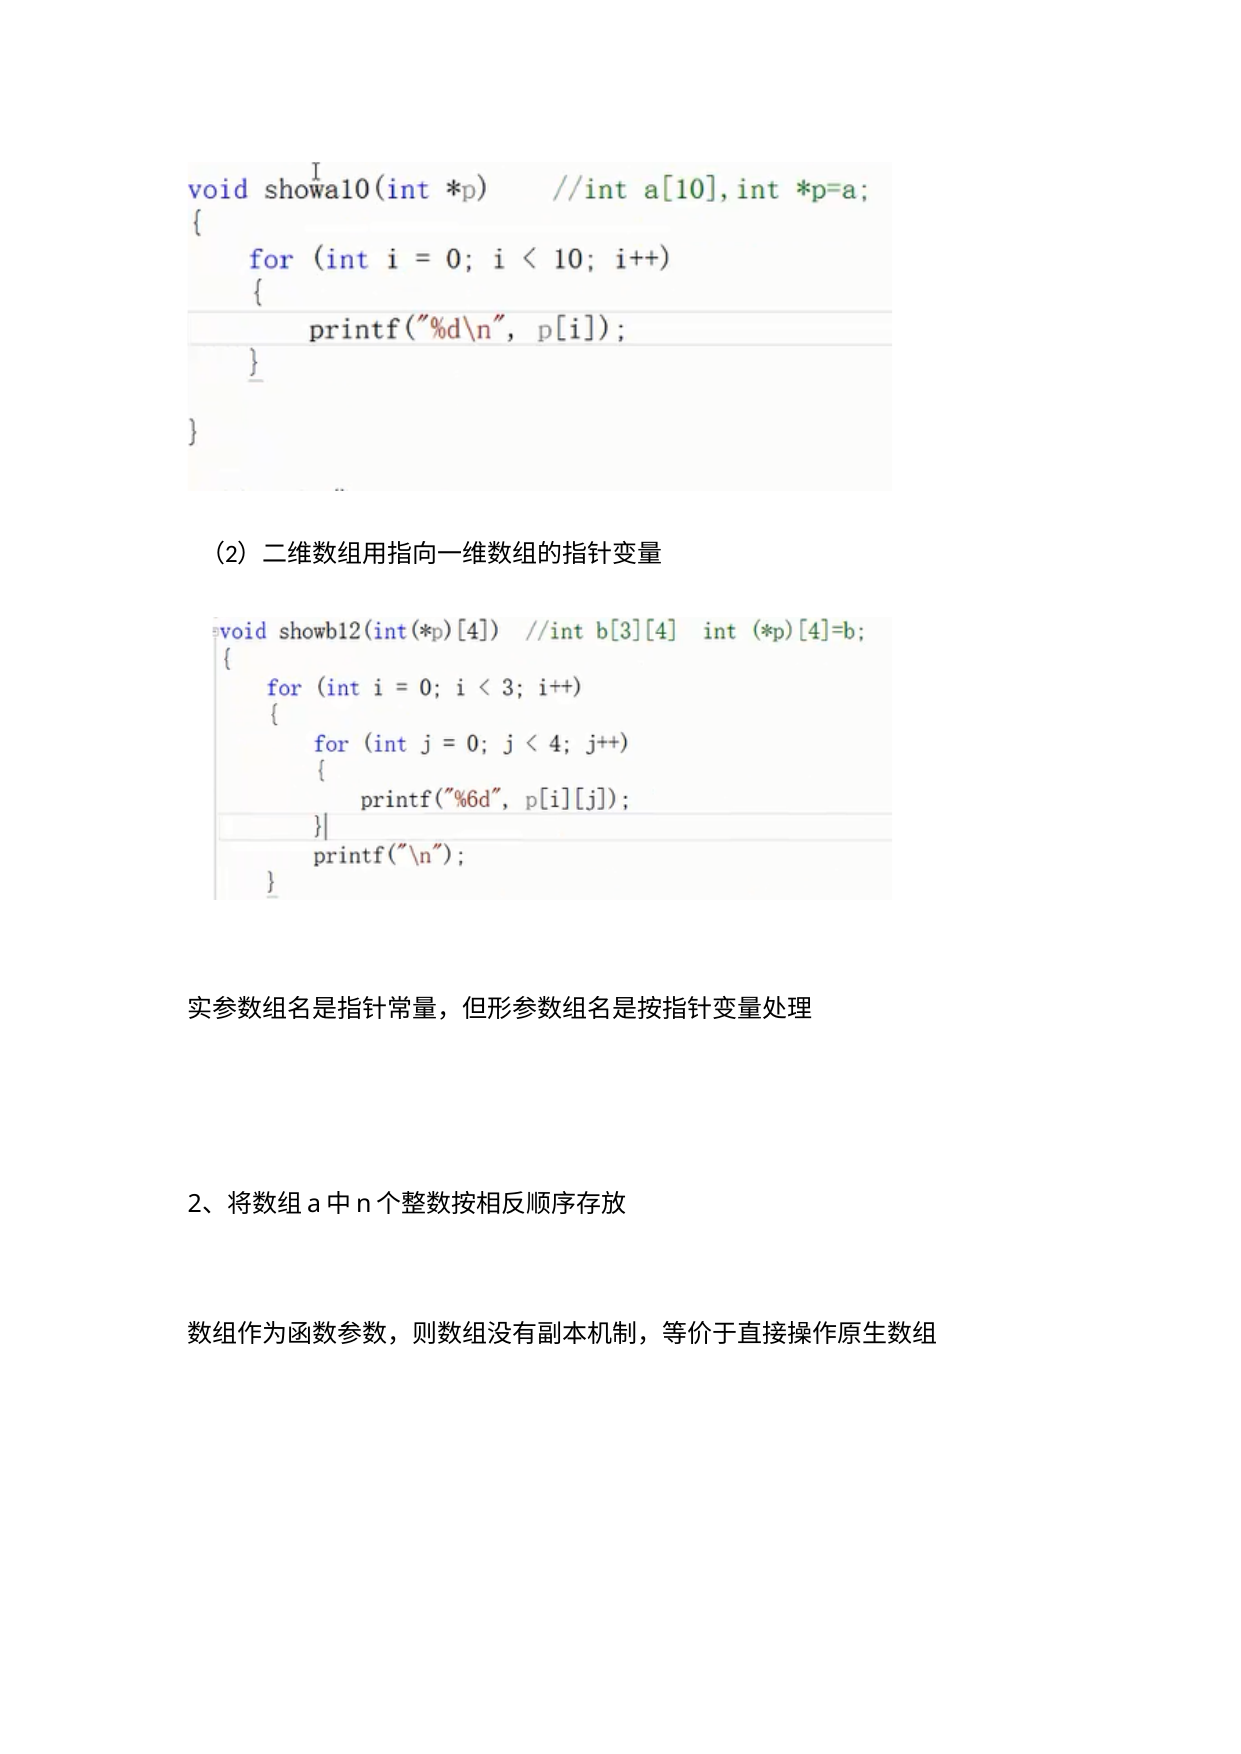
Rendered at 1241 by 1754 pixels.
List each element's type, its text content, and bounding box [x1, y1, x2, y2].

text （2）二维数组用指向一维数组的指针变量 [187, 519, 1053, 584]
text 2、将数组a中n个整数按相反顺序存放 [187, 1169, 1053, 1234]
text 数组作为函数参数，则数组没有副本机制，等价于直接操作原生数组 [187, 1299, 1053, 1364]
picture [187, 162, 893, 491]
text 实参数组名是指针常量，但形参数组名是按指针变量处理 [187, 974, 1053, 1039]
picture [212, 617, 893, 900]
